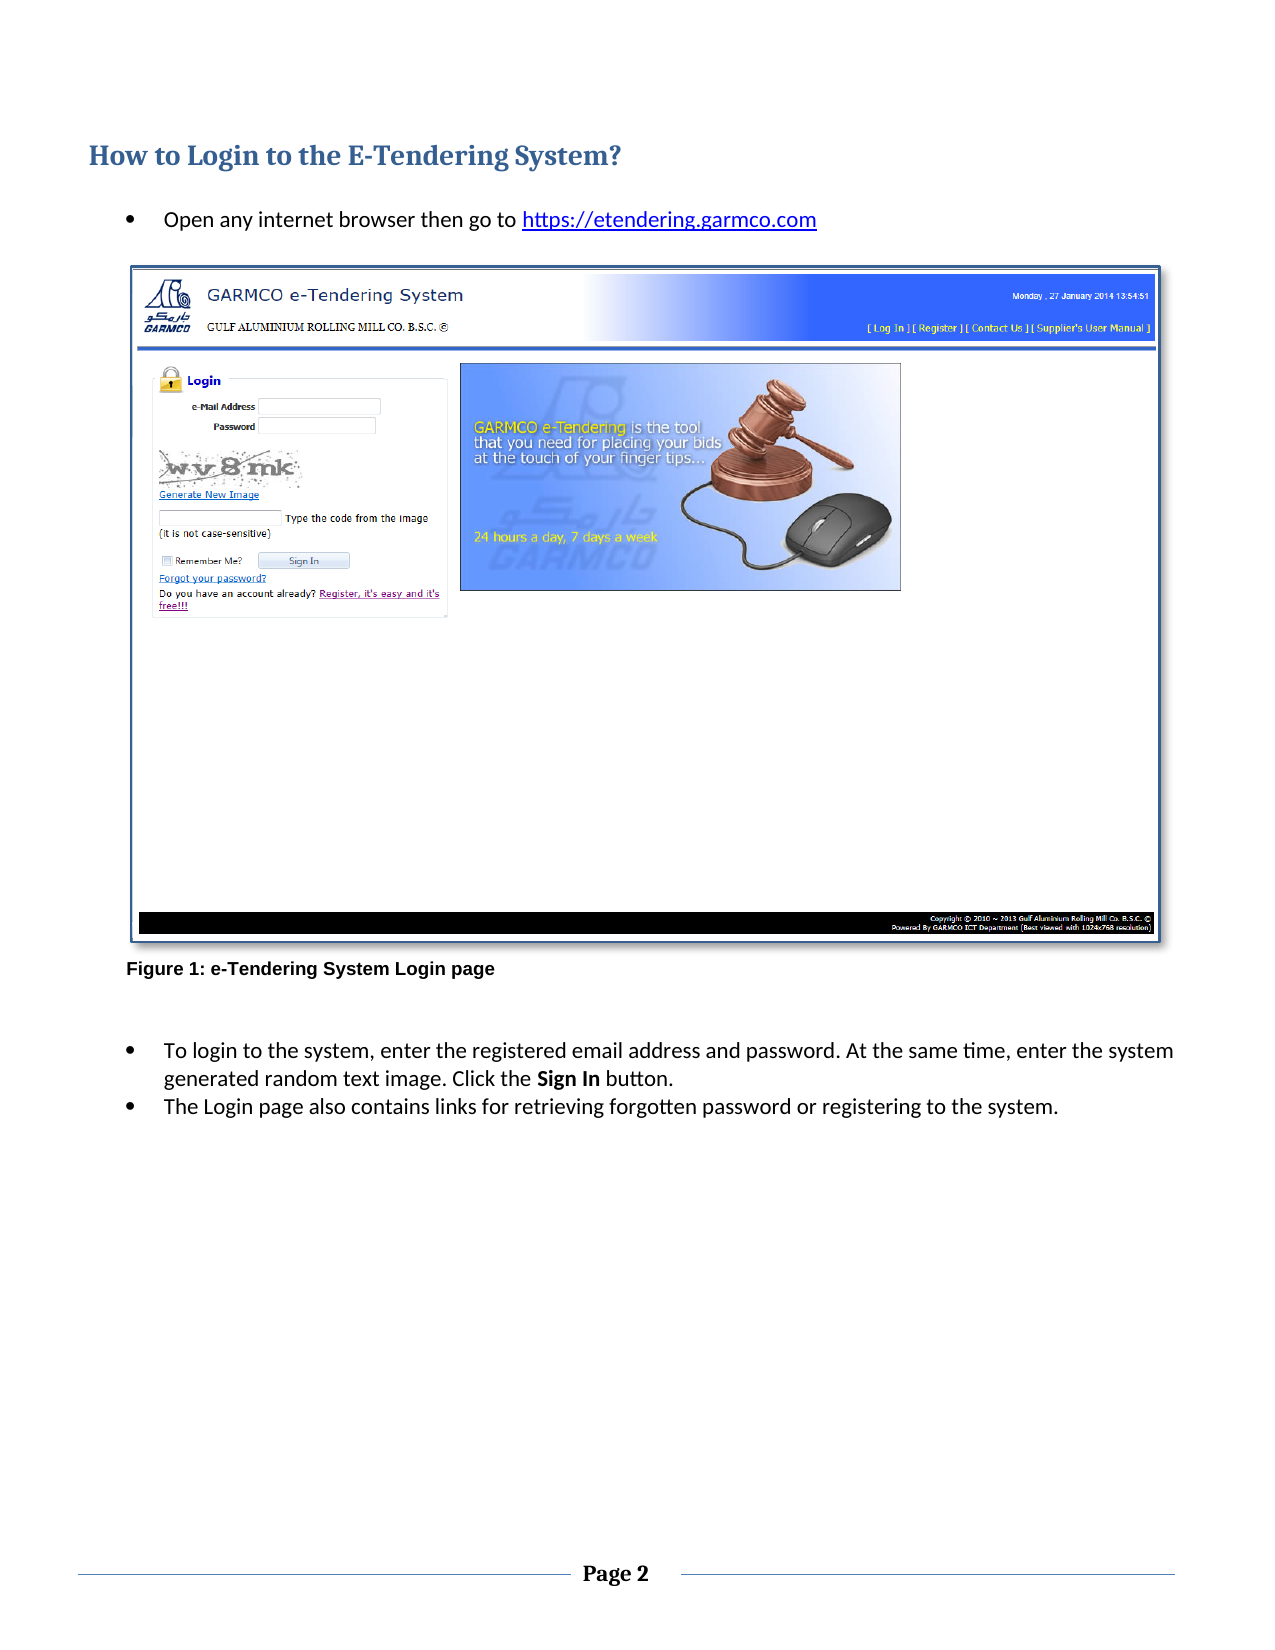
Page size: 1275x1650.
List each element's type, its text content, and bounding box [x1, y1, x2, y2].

list The Login page also contains links for retrieving forgotten password or registering to the system. [126, 1092, 1186, 1120]
text Figure 1: e-Tendering System Login page [126, 958, 1186, 980]
subtitle How to Login to the E-Tendering System? [89, 139, 1186, 172]
picture [132, 268, 1158, 941]
list To login to the system, enter the registered email address and password. At the same time, enter the system generated random text image. Click the Sign In button. [126, 1036, 1186, 1092]
list Open any internet browser then go to https://etendering.garmco.com [126, 205, 1186, 233]
